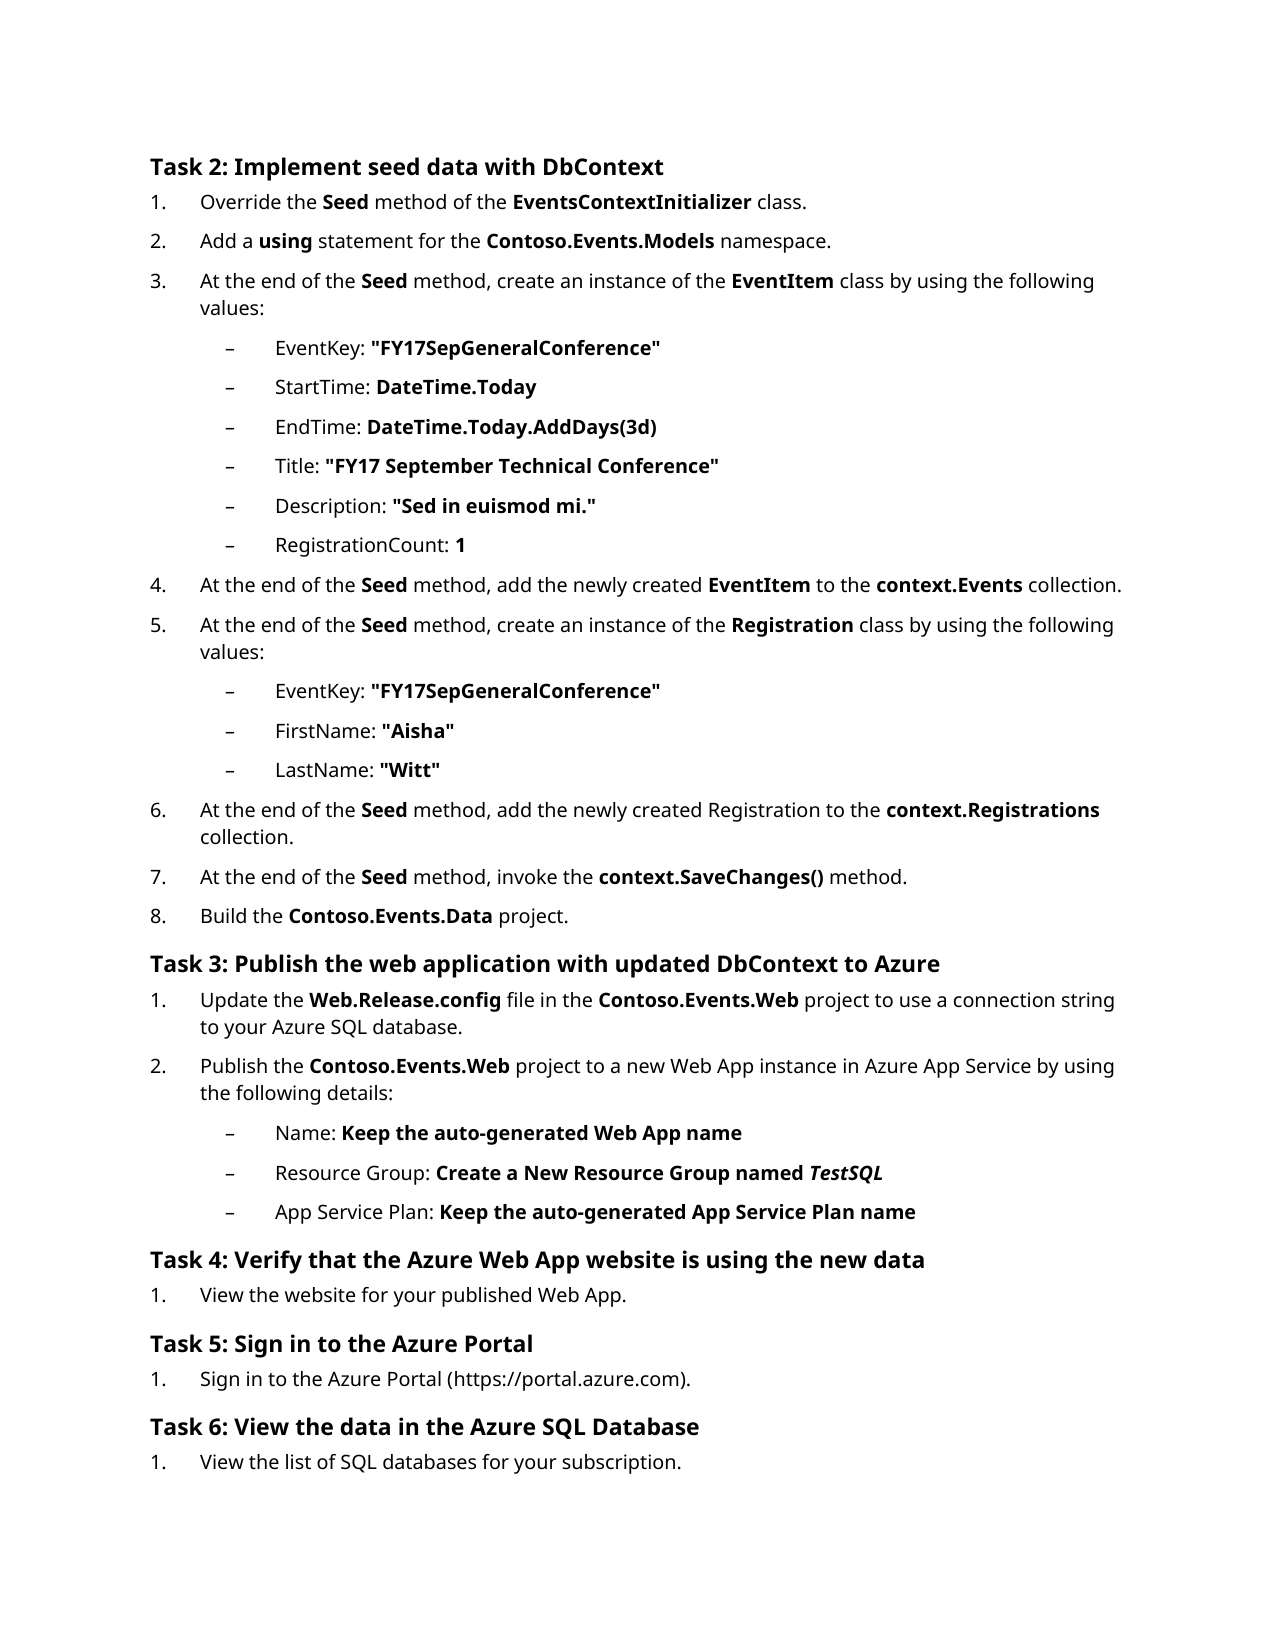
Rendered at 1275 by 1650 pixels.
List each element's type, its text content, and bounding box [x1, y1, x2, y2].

list Publish the Contoso.Events.Web project to a new Web App instance in Azure App Service by using the following details: [150, 1052, 1125, 1106]
list Name: Keep the auto-generated Web App name [225, 1119, 1125, 1146]
list RegistrationCount: 1 [225, 531, 1125, 558]
list At the end of the Seed method, add the newly created Registration to the context.Registrations collection. [150, 796, 1125, 850]
list At the end of the Seed method, create an instance of the Registration class by using the following values: [150, 610, 1125, 664]
subtitle Task 6: View the data in the Azure SQL Database [150, 1410, 1125, 1442]
subtitle Task 4: Verify that the Azure Web App website is using the new data [150, 1244, 1125, 1275]
list FirstName: "Aisha" [225, 717, 1125, 744]
list Title: "FY17 September Technical Conference" [225, 452, 1125, 479]
list At the end of the Seed method, invoke the context.SaveChanges() method. [150, 862, 1125, 889]
list StartTime: DateTime.Today [225, 373, 1125, 400]
subtitle Task 2: Implement seed data with DbContext [150, 150, 1125, 181]
list App Service Plan: Keep the auto-generated App Service Plan name [225, 1198, 1125, 1225]
list Description: "Sed in euismod mi." [225, 492, 1125, 519]
list Add a using statement for the Contoso.Events.Models namespace. [150, 227, 1125, 254]
list EventKey: "FY17SepGeneralConference" [225, 333, 1125, 360]
list View the list of SQL databases for your subscription. [150, 1448, 1125, 1475]
list EventKey: "FY17SepGeneralConference" [225, 677, 1125, 704]
subtitle Task 3: Publish the web application with updated DbContext to Azure [150, 948, 1125, 979]
list At the end of the Seed method, create an instance of the EventItem class by using the following values: [150, 267, 1125, 321]
list At the end of the Seed method, add the newly created EventItem to the context.Events collection. [150, 571, 1125, 598]
list Build the Contoso.Events.Data project. [150, 902, 1125, 929]
list LastName: "Witt" [225, 756, 1125, 783]
list Override the Seed method of the EventsContextInitializer class. [150, 187, 1125, 214]
list Update the Web.Release.config file in the Contoso.Events.Web project to use a connection string to your Azure SQL database. [150, 985, 1125, 1039]
list View the website for your published Web App. [150, 1281, 1125, 1308]
list EndTime: DateTime.Today.AddDays(3d) [225, 412, 1125, 439]
subtitle Task 5: Sign in to the Azure Portal [150, 1327, 1125, 1358]
list Sign in to the Azure Portal (https://portal.azure.com). [150, 1364, 1125, 1392]
list Resource Group: Create a New Resource Group named TestSQL [225, 1158, 1125, 1185]
